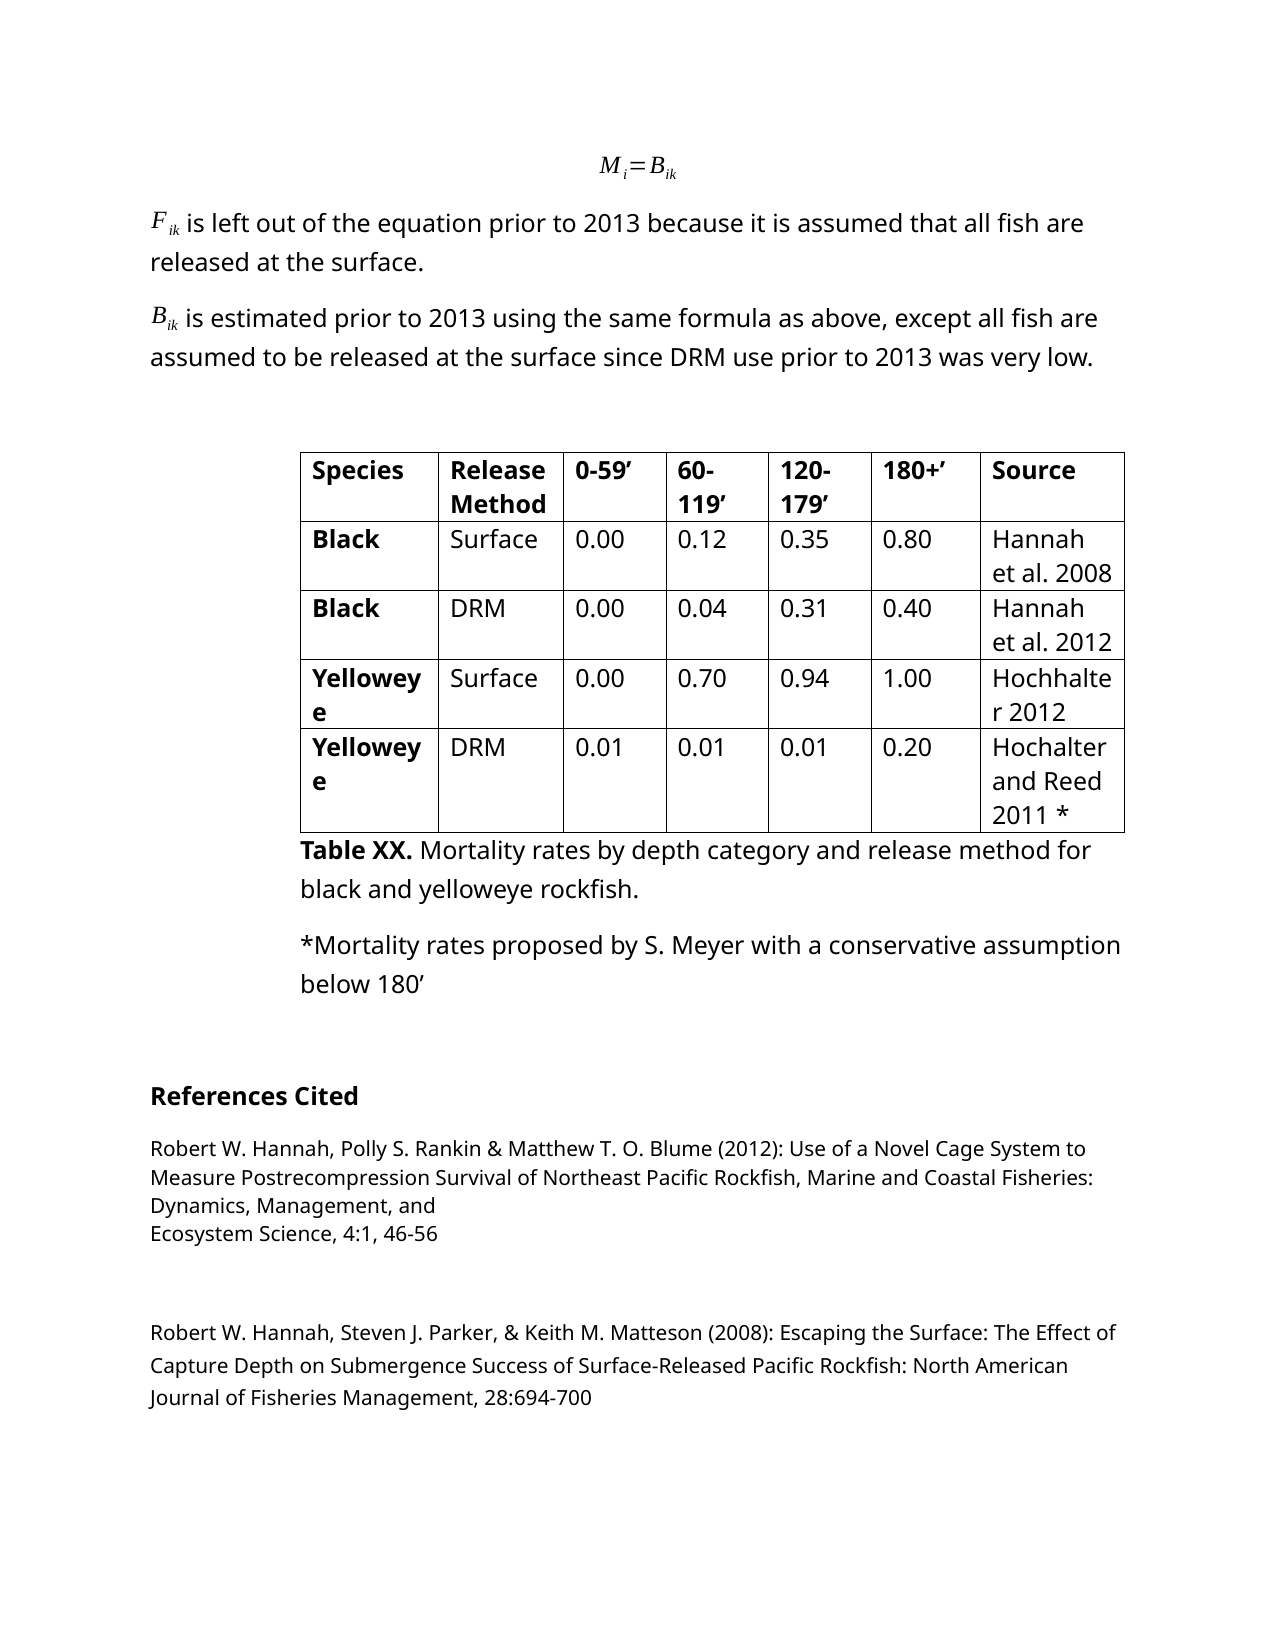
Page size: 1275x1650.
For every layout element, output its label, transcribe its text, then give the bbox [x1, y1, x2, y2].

table_cell Hochhalter 2012 [981, 660, 1124, 728]
table_cell 0.31 [769, 591, 871, 659]
table_header Species [301, 453, 438, 521]
table_cell 0.70 [667, 660, 768, 728]
table_cell 0.94 [769, 660, 871, 728]
table_header Source [981, 453, 1124, 521]
table_header Release Method [439, 453, 563, 521]
text References Cited [150, 1078, 1125, 1112]
table_cell Surface [439, 660, 563, 728]
table_cell DRM [439, 729, 563, 832]
text is left out of the equation prior to 2013 because it is assumed that all fish are released at the surface. [150, 206, 1125, 279]
table_cell DRM [439, 591, 563, 659]
table_cell 0.04 [667, 591, 768, 659]
table_header 120-179’ [769, 453, 871, 521]
table_cell 0.20 [872, 729, 980, 832]
table_header 60-119’ [667, 453, 768, 521]
table_cell Hannah et al. 2008 [981, 522, 1124, 590]
text Table XX. Mortality rates by depth category and release method for black and yelloweye rockfish. [300, 833, 1125, 906]
table_header 180+’ [872, 453, 980, 521]
table_cell 0.00 [564, 522, 666, 590]
table_cell 0.01 [564, 729, 666, 832]
table_cell Black [301, 522, 438, 590]
table_cell 0.00 [564, 591, 666, 659]
table_cell Yelloweye [301, 729, 438, 832]
table_cell 0.12 [667, 522, 768, 590]
table_cell Hannah et al. 2012 [981, 591, 1124, 659]
table_cell 0.01 [769, 729, 871, 832]
table_cell Yelloweye [301, 660, 438, 728]
table_cell Black [301, 591, 438, 659]
text Ecosystem Science, 4:1, 46-56 [150, 1219, 1125, 1248]
text Measure Postrecompression Survival of Northeast Pacific Rockfish, Marine and Coastal Fisheries: Dynamics, Management, and [150, 1163, 1125, 1219]
table_cell 0.40 [872, 591, 980, 659]
text *Mortality rates proposed by S. Meyer with a conservative assumption below 180’ [300, 928, 1125, 1001]
table_header 0-59’ [564, 453, 666, 521]
table_cell Surface [439, 522, 563, 590]
table_cell 0.80 [872, 522, 980, 590]
table_cell 0.01 [667, 729, 768, 832]
table_cell 1.00 [872, 660, 980, 728]
text Robert W. Hannah, Polly S. Rankin & Matthew T. O. Blume (2012): Use of a Novel Cage System to [150, 1134, 1125, 1163]
table_cell Hochalter and Reed 2011 * [981, 729, 1124, 832]
table_cell 0.35 [769, 522, 871, 590]
text Robert W. Hannah, Steven J. Parker, & Keith M. Matteson (2008): Escaping the Surface: The Effect of Capture Depth on Submergence Success of Surface-Released Pacific Rockfish: North American Journal of Fisheries Management, 28:694-700 [150, 1318, 1125, 1412]
table_cell 0.00 [564, 660, 666, 728]
text is estimated prior to 2013 using the same formula as above, except all fish are assumed to be released at the surface since DRM use prior to 2013 was very low. [150, 301, 1125, 374]
